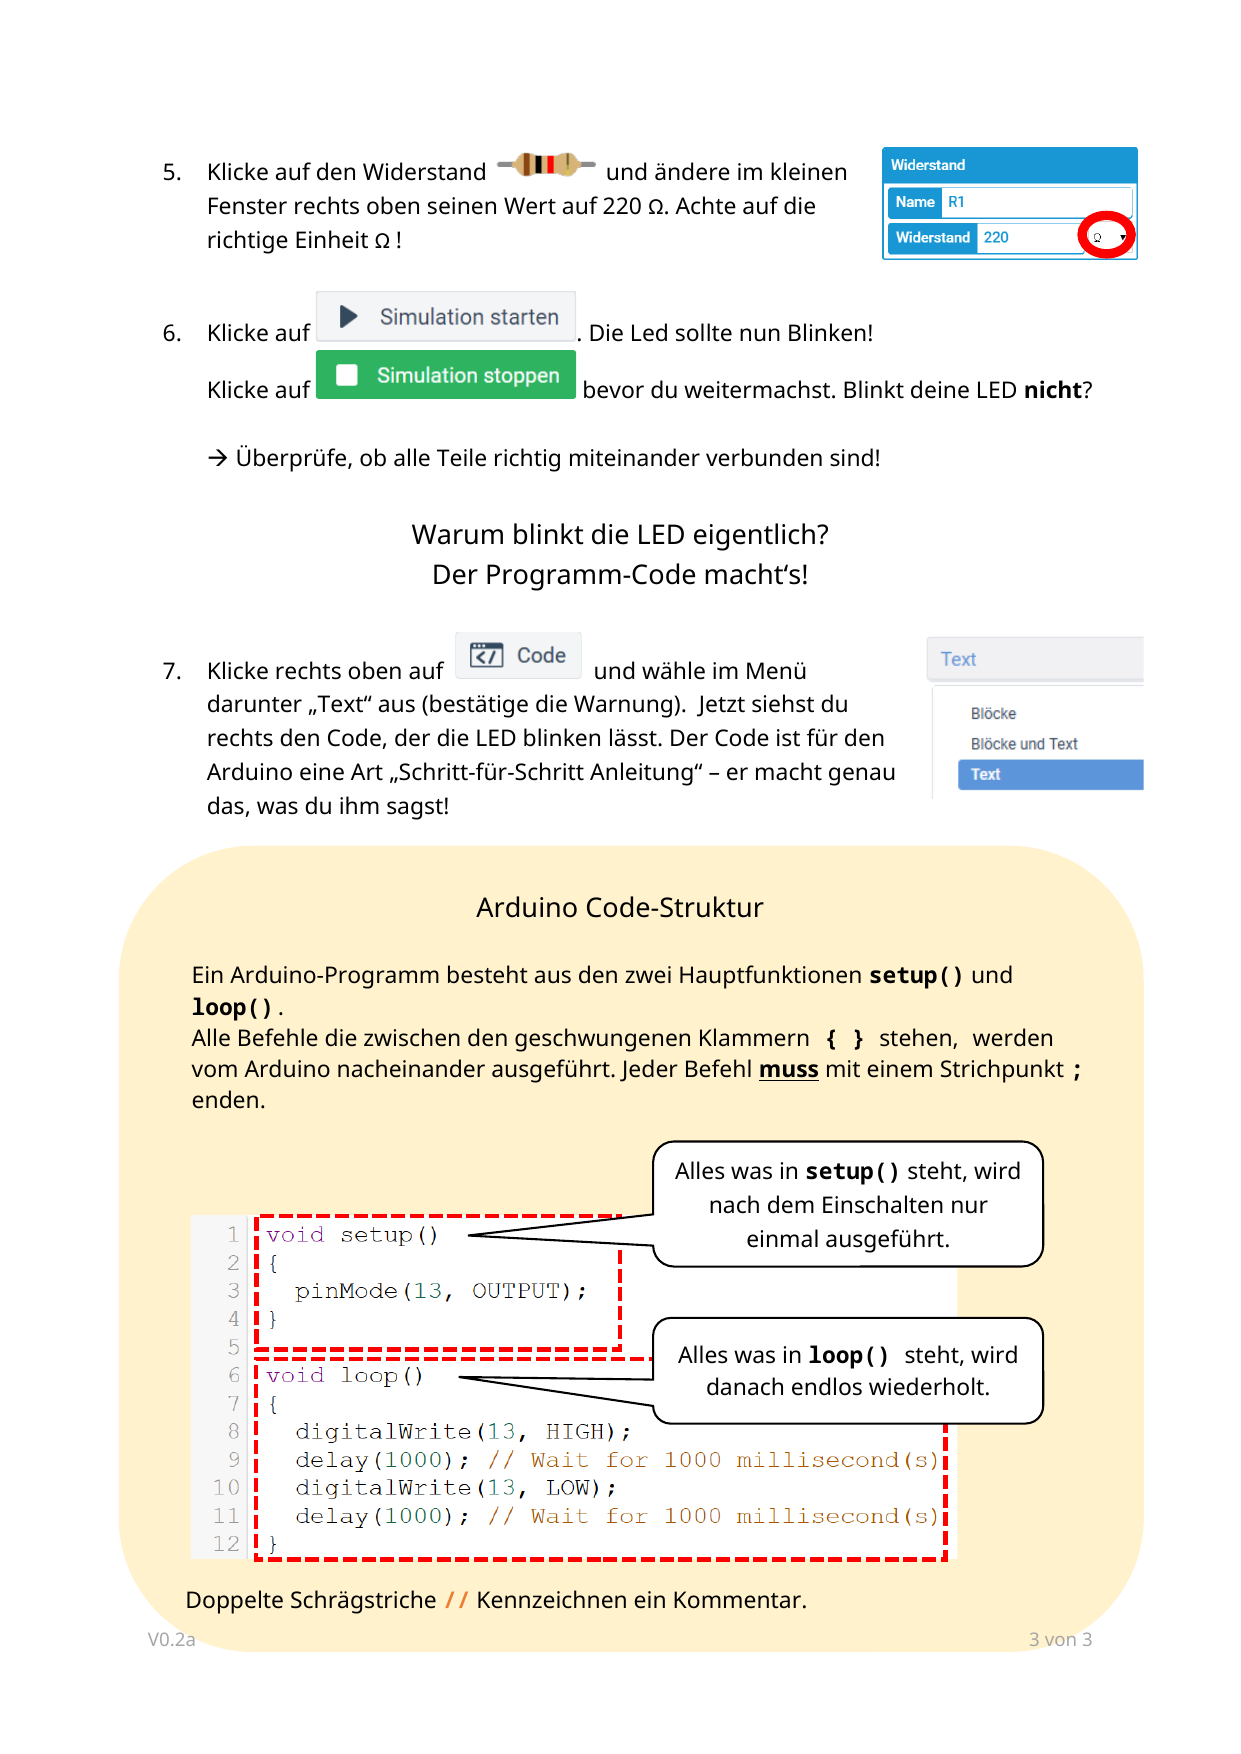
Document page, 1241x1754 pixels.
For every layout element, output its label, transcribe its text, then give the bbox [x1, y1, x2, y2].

picture [923, 633, 1144, 799]
list Klicke auf . Die Led sollte nun Blinken! Klicke auf bevor du weitermachst. Blinkt deine LED nicht? Überprüfe, ob alle Teile richtig miteinander verbunden sind! [162, 291, 1093, 473]
text Warum blinkt die LED eigentlich? [148, 516, 1093, 552]
text Ein Arduino-Programm besteht aus den zwei Hauptfunktionen setup() und loop(). [191, 959, 1093, 1022]
picture [190, 1215, 958, 1559]
picture [494, 149, 601, 181]
text Doppelte Schrägstriche // Kennzeichnen ein Kommentar. [185, 1584, 1093, 1616]
picture [315, 350, 577, 399]
picture [455, 632, 582, 679]
picture [315, 291, 577, 342]
list Klicke auf den Widerstand und ändere im kleinen Fenster rechts oben seinen Wert auf 220 Ω. Achte auf die richtige Einheit Ω ! [162, 148, 882, 255]
text Arduino Code-Struktur [148, 888, 1093, 925]
text Alle Befehle die zwischen den geschwungenen Klammern { } stehen, werden vom Arduino nacheinander ausgeführt. Jeder Befehl muss mit einem Strichpunkt ; enden. [191, 1022, 1093, 1116]
list Klicke rechts oben auf und wähle im Menü darunter „Text“ aus (bestätige die Warnung). Jetzt siehst du rechts den Code, der die LED blinken lässt. Der Code ist für den Arduino eine Art „Schritt-für-Schritt Anleitung“ – er macht genau das, was du ihm sagst! [162, 632, 1093, 821]
picture [882, 147, 1138, 260]
text Der Programm-Code macht‘s! [148, 555, 1093, 592]
